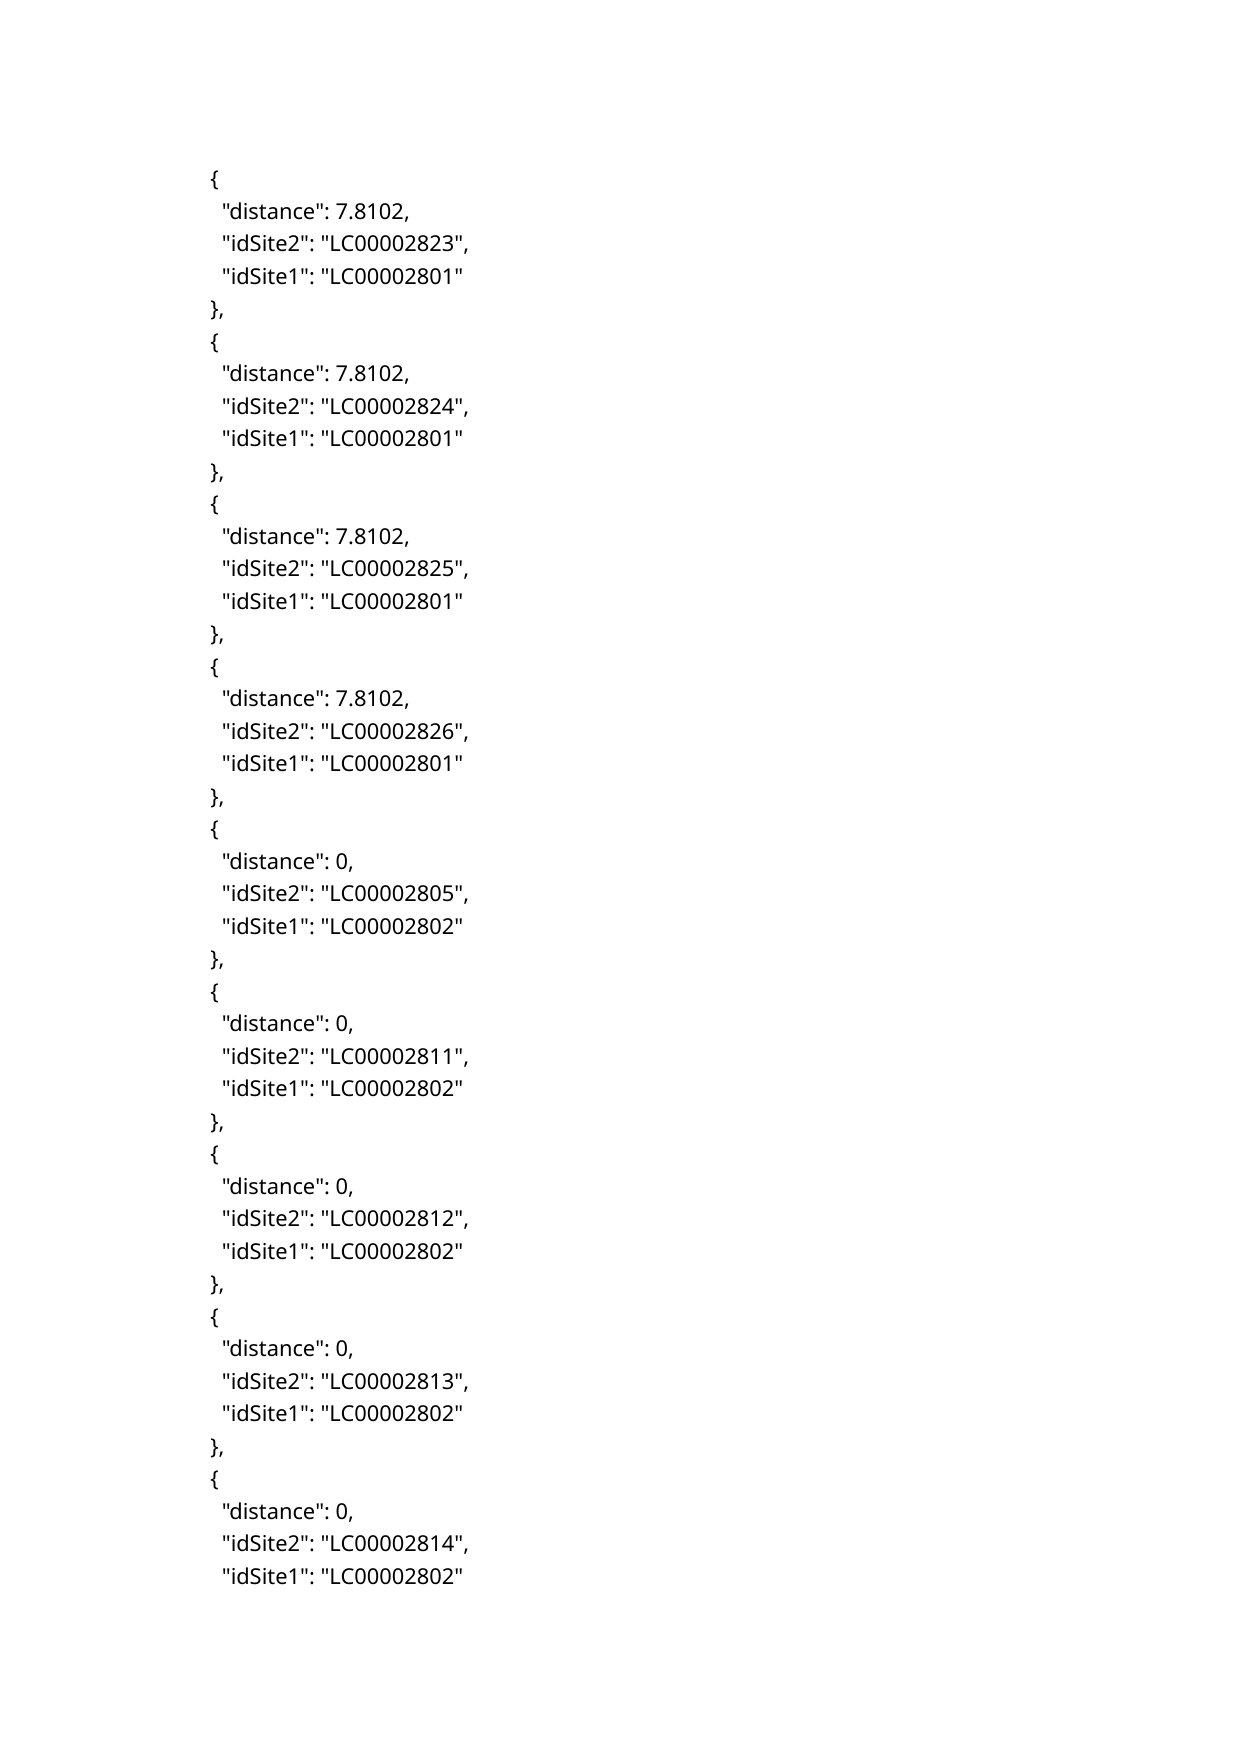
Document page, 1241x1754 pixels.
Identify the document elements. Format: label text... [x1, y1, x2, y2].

text "idSite1": "LC00002802" [187, 1072, 1053, 1104]
text "distance": 0, [187, 844, 1053, 877]
text { [187, 812, 1053, 844]
text }, [187, 942, 1053, 974]
text "idSite2": "LC00002813", [187, 1364, 1053, 1397]
text "idSite2": "LC00002812", [187, 1202, 1053, 1234]
text "distance": 7.8102, [187, 357, 1053, 389]
text "distance": 0, [187, 1007, 1053, 1039]
text "distance": 0, [187, 1169, 1053, 1202]
text "idSite1": "LC00002801" [187, 259, 1053, 292]
text { [187, 487, 1053, 519]
text "distance": 7.8102, [187, 682, 1053, 714]
text "idSite2": "LC00002814", [187, 1527, 1053, 1559]
text "idSite1": "LC00002801" [187, 422, 1053, 454]
text { [187, 1299, 1053, 1332]
text "idSite2": "LC00002825", [187, 552, 1053, 584]
text }, [187, 779, 1053, 812]
text { [187, 1137, 1053, 1169]
text "idSite2": "LC00002805", [187, 877, 1053, 909]
text { [187, 649, 1053, 682]
text "idSite2": "LC00002811", [187, 1039, 1053, 1072]
text "distance": 7.8102, [187, 194, 1053, 227]
text "idSite2": "LC00002826", [187, 714, 1053, 747]
text { [187, 162, 1053, 194]
text }, [187, 617, 1053, 649]
text "idSite1": "LC00002802" [187, 1234, 1053, 1267]
text }, [187, 1104, 1053, 1137]
text }, [187, 1429, 1053, 1462]
text { [187, 974, 1053, 1007]
text "idSite1": "LC00002802" [187, 909, 1053, 942]
text "distance": 0, [187, 1494, 1053, 1527]
text { [187, 324, 1053, 357]
text "idSite2": "LC00002823", [187, 227, 1053, 259]
text "distance": 0, [187, 1332, 1053, 1364]
text "idSite1": "LC00002802" [187, 1397, 1053, 1429]
text "distance": 7.8102, [187, 519, 1053, 552]
text "idSite1": "LC00002802" [187, 1559, 1053, 1592]
text }, [187, 454, 1053, 487]
text }, [187, 292, 1053, 324]
text }, [187, 1267, 1053, 1299]
text "idSite1": "LC00002801" [187, 747, 1053, 779]
text { [187, 1462, 1053, 1494]
text "idSite1": "LC00002801" [187, 584, 1053, 617]
text "idSite2": "LC00002824", [187, 389, 1053, 422]
